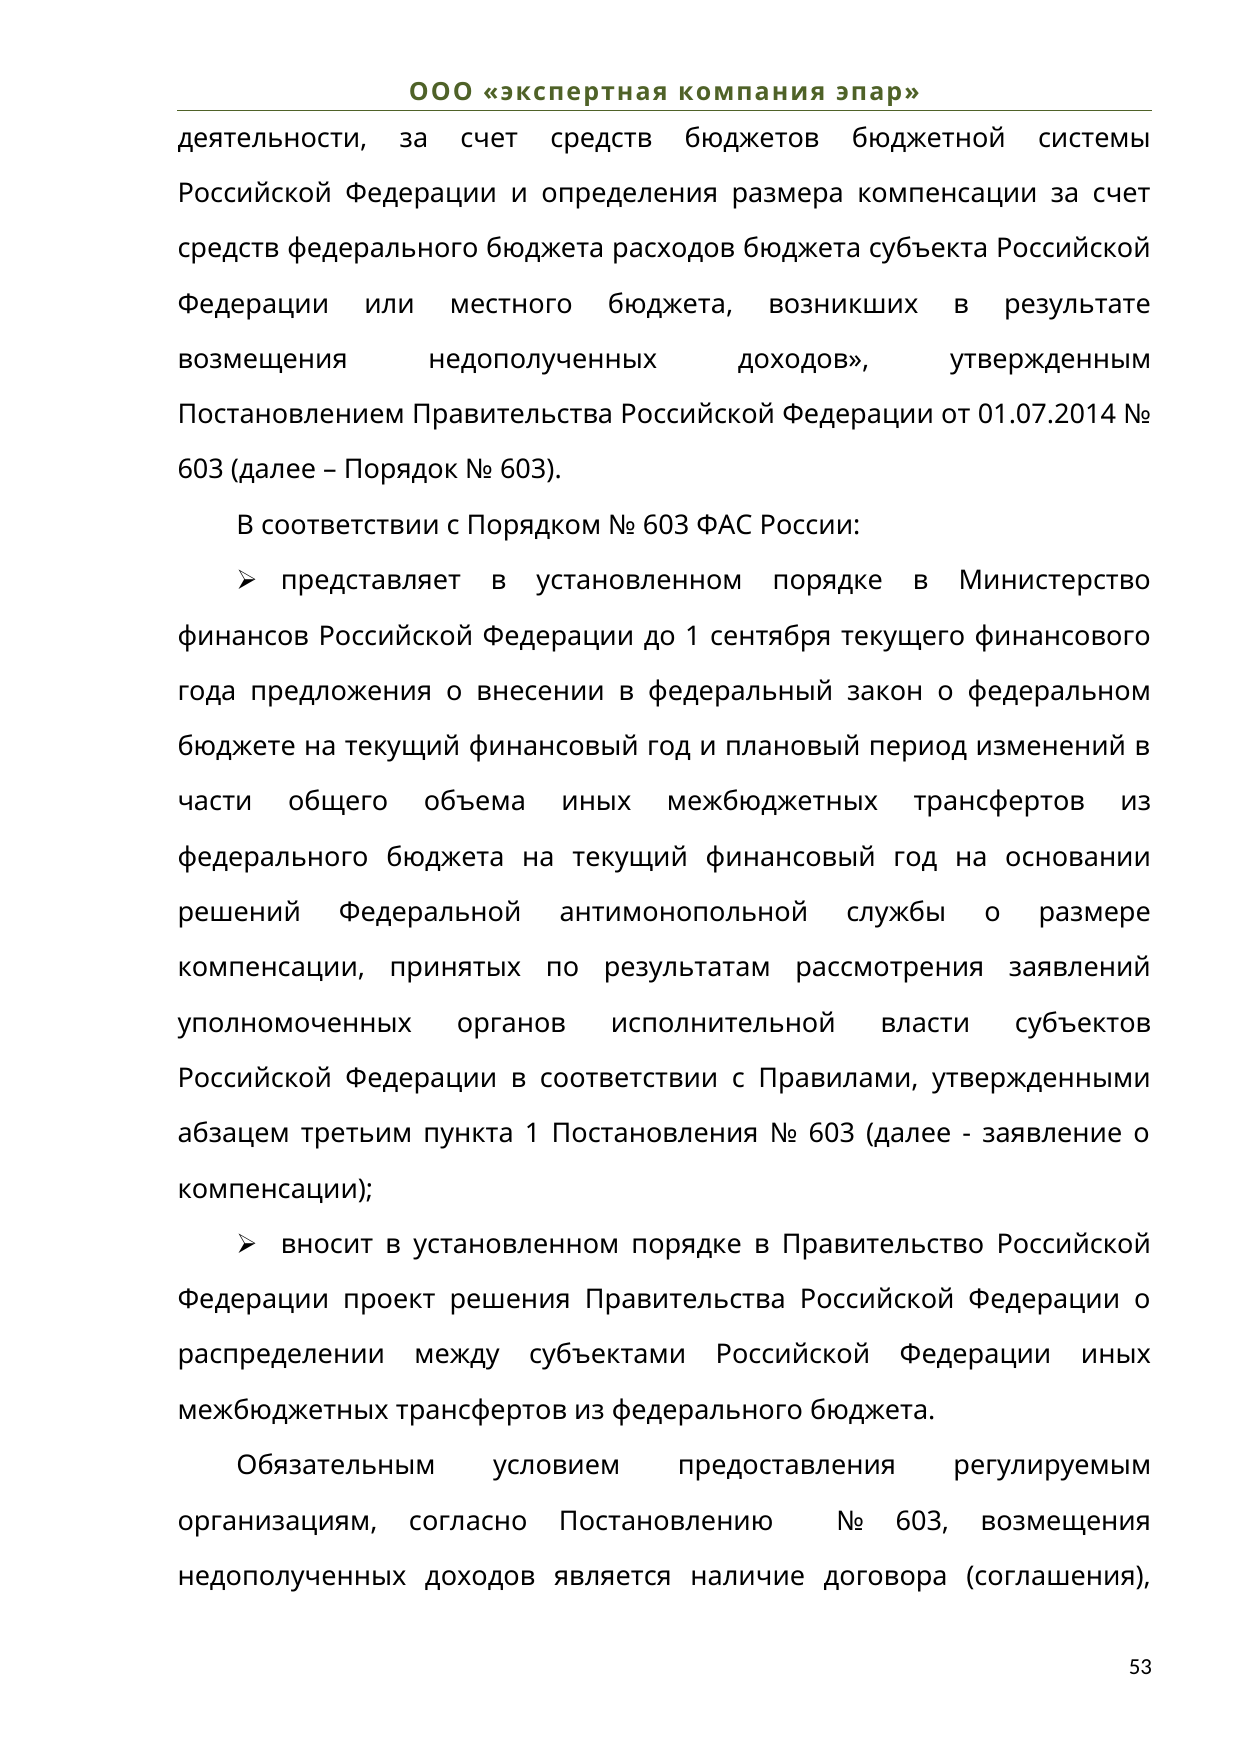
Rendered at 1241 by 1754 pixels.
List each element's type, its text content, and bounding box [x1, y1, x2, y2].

list представляет в установленном порядке в Министерство финансов Российской Федерации до 1 сентября текущего финансового года предложения о внесении в федеральный закон о федеральном бюджете на текущий финансовый год и плановый период изменений в части общего объема иных межбюджетных трансфертов из федерального бюджета на текущий финансовый год на основании решений Федеральной антимонопольной службы о размере компенсации, принятых по результатам рассмотрения заявлений уполномоченных органов исполнительной власти субъектов Российской Федерации в соответствии с Правилами, утвержденными абзацем третьим пункта 1 Постановления № 603 (далее - заявление о компенсации); [177, 561, 1152, 1206]
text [177, 1446, 1152, 1593]
text В соответствии с Порядком № 603 ФАС России: [177, 505, 1152, 542]
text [177, 118, 1152, 487]
list вносит в установленном порядке в Правительство Российской Федерации проект решения Правительства Российской Федерации о распределении между субъектами Российской Федерации иных межбюджетных трансфертов из федерального бюджета. [177, 1224, 1152, 1427]
